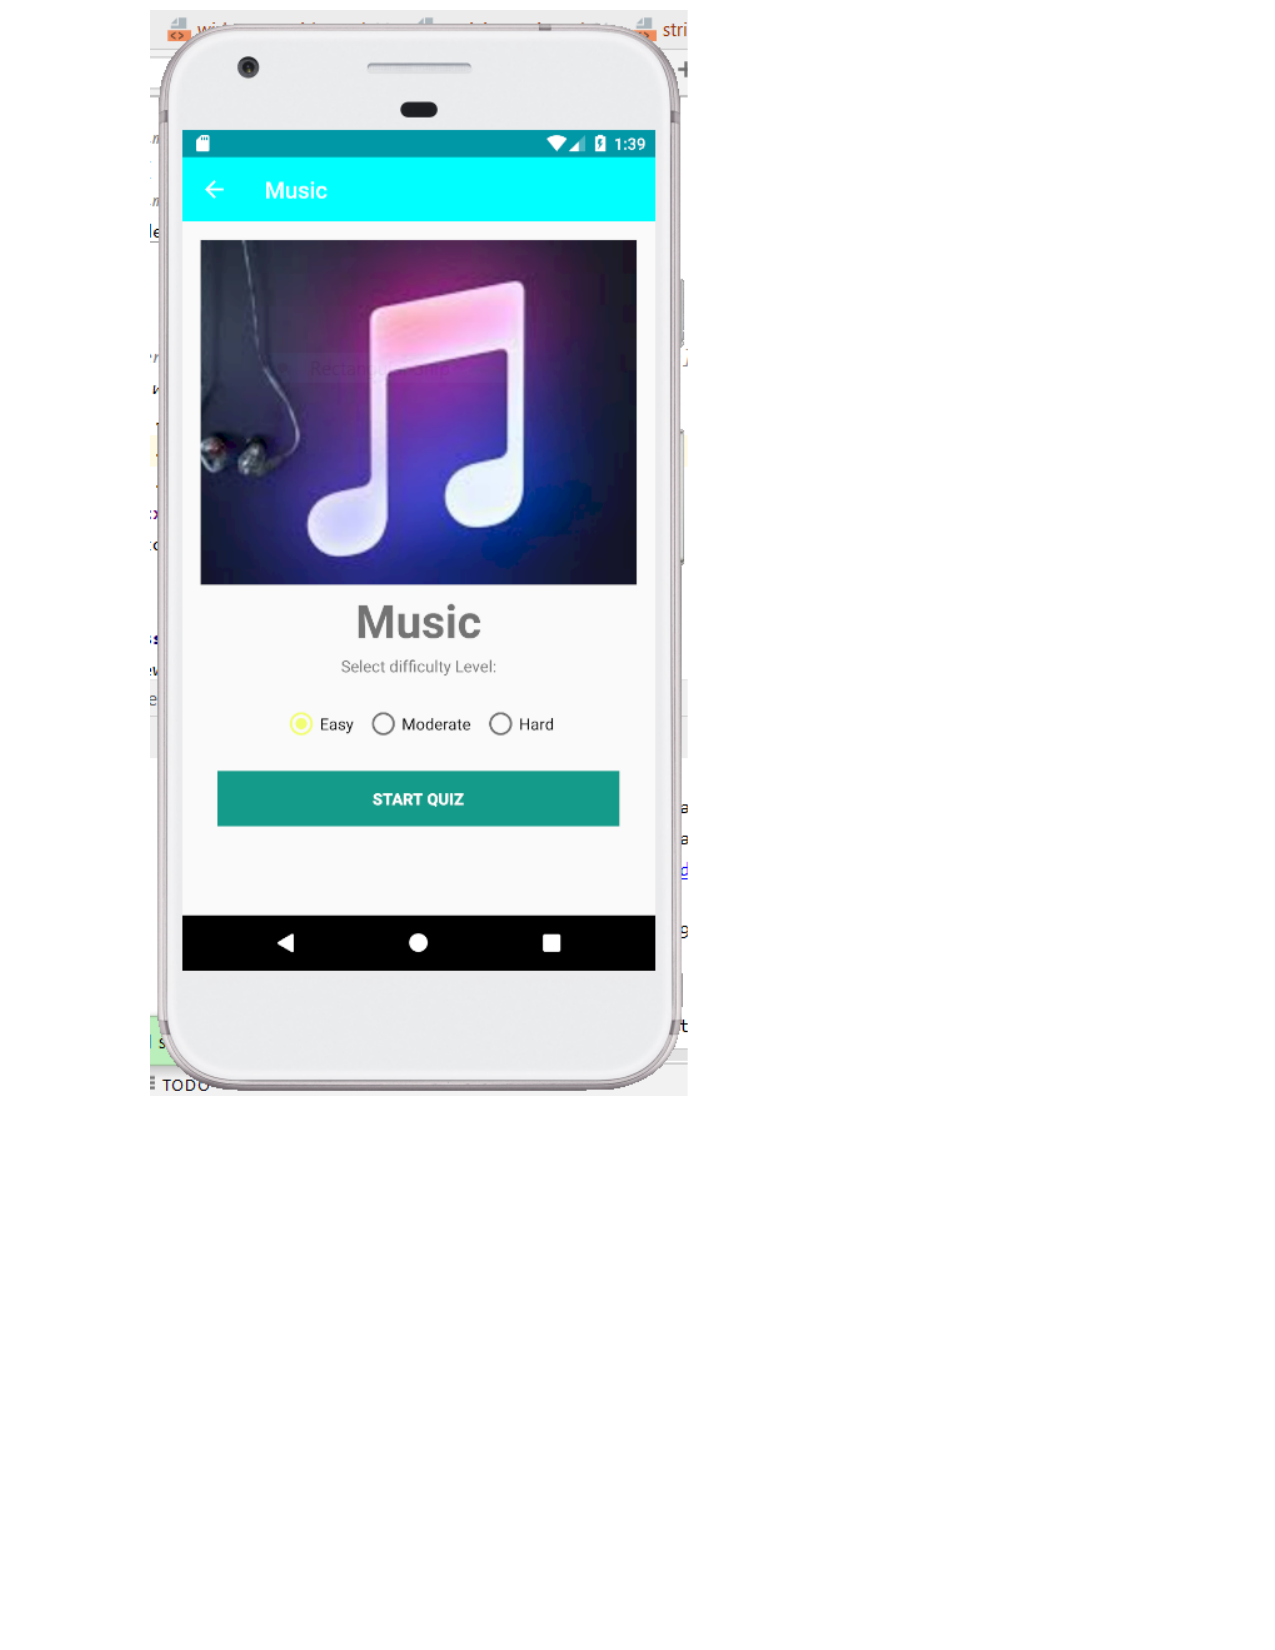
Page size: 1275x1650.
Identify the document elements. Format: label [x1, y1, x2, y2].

picture [150, 10, 688, 1096]
